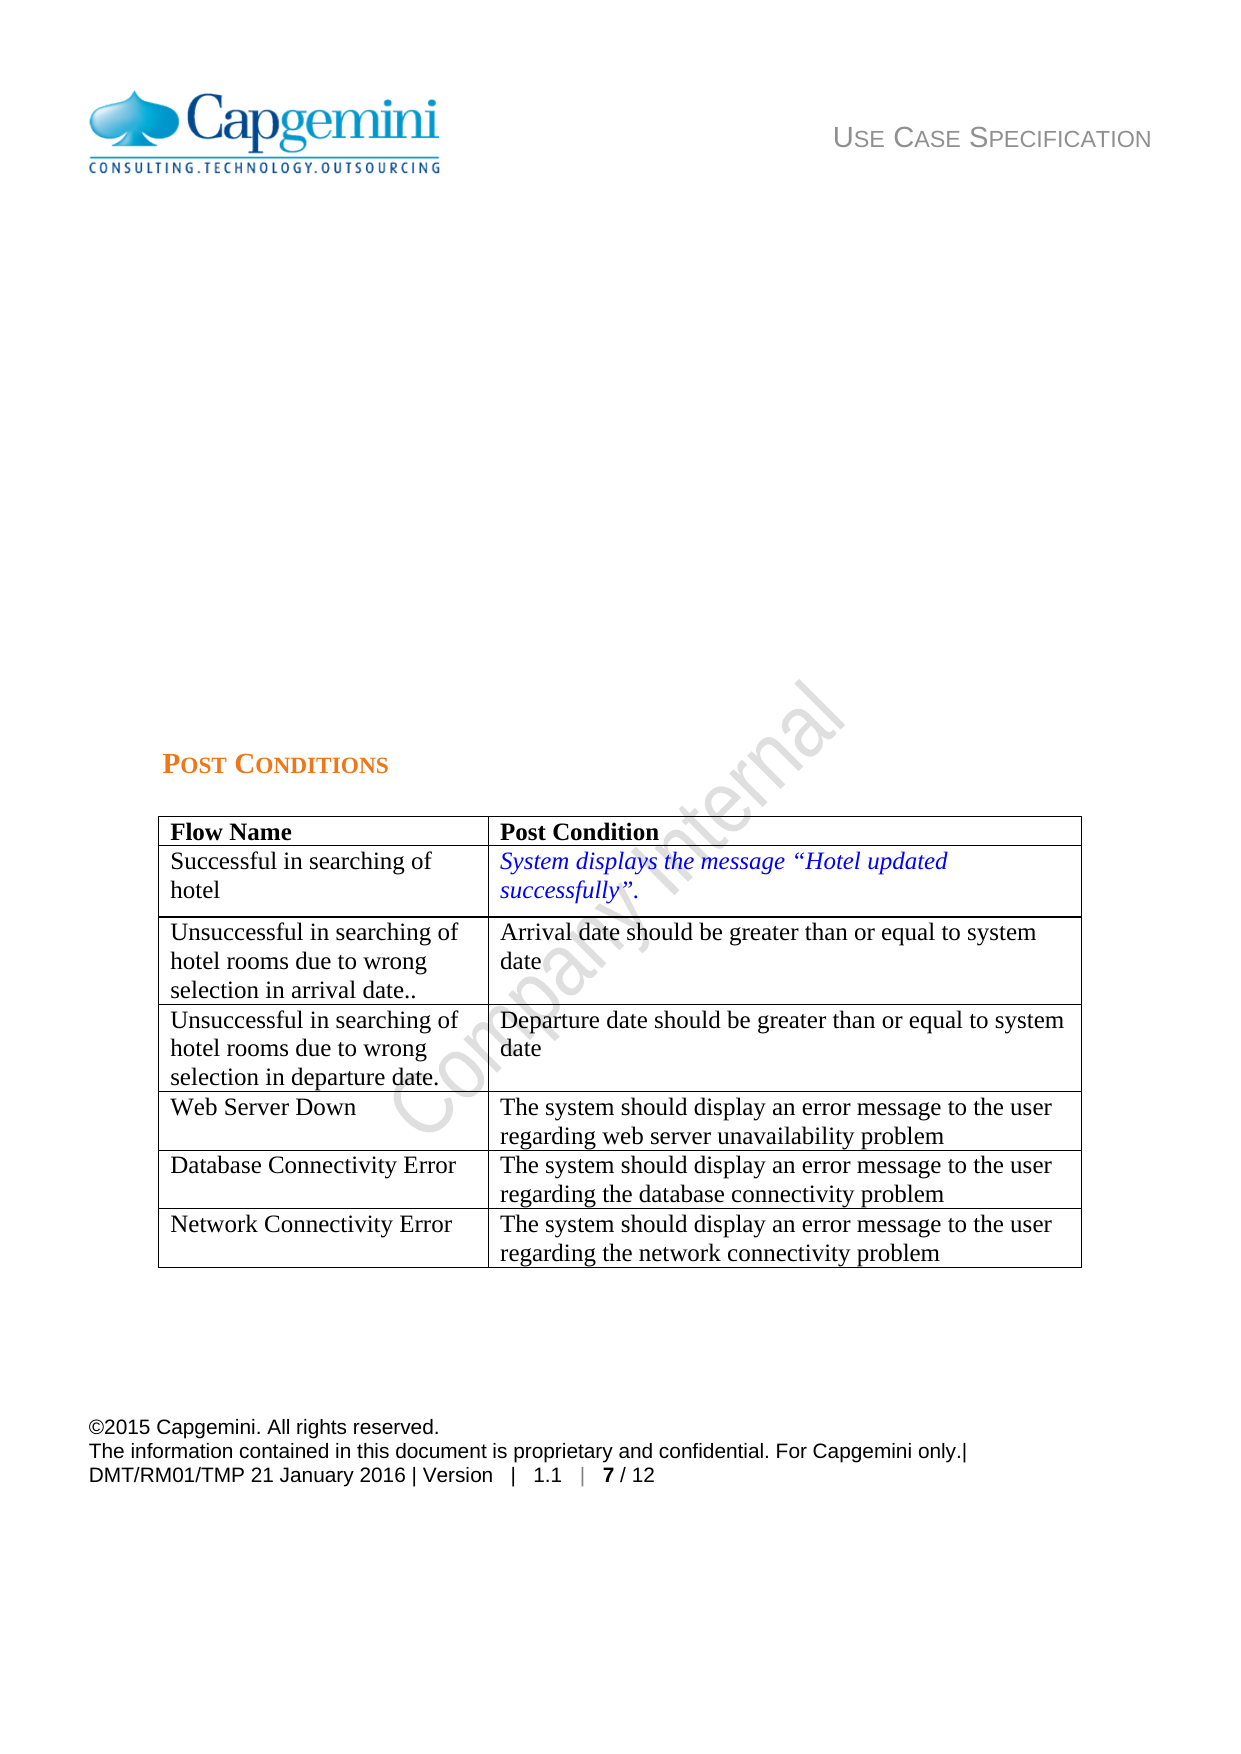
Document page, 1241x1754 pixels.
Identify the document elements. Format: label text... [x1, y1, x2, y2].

table_cell Database Connectivity Error [159, 1151, 488, 1208]
table_cell Web Server Down [159, 1092, 488, 1149]
table_cell Departure date should be greater than or equal to system date [489, 1005, 1081, 1091]
table_header Post Condition [489, 817, 1081, 845]
table_cell The system should display an error message to the user regarding web server unavailability problem [489, 1092, 1081, 1149]
table_cell Arrival date should be greater than or equal to system date [489, 918, 1081, 1004]
table_cell Successful in searching of hotel [159, 846, 488, 916]
table_cell System displays the message “Hotel updated successfully”. [489, 846, 1081, 916]
table_cell Network Connectivity Error [159, 1209, 488, 1267]
table_cell The system should display an error message to the user regarding the database connectivity problem [489, 1151, 1081, 1208]
table_cell Unsuccessful in searching of hotel rooms due to wrong selection in departure date. [159, 1005, 488, 1091]
subtitle Post Conditions [145, 746, 1152, 780]
table_cell Unsuccessful in searching of hotel rooms due to wrong selection in arrival date.. [159, 918, 488, 1004]
picture [87, 89, 443, 177]
table_header Flow Name [159, 817, 488, 845]
table_cell The system should display an error message to the user regarding the network connectivity problem [489, 1209, 1081, 1267]
